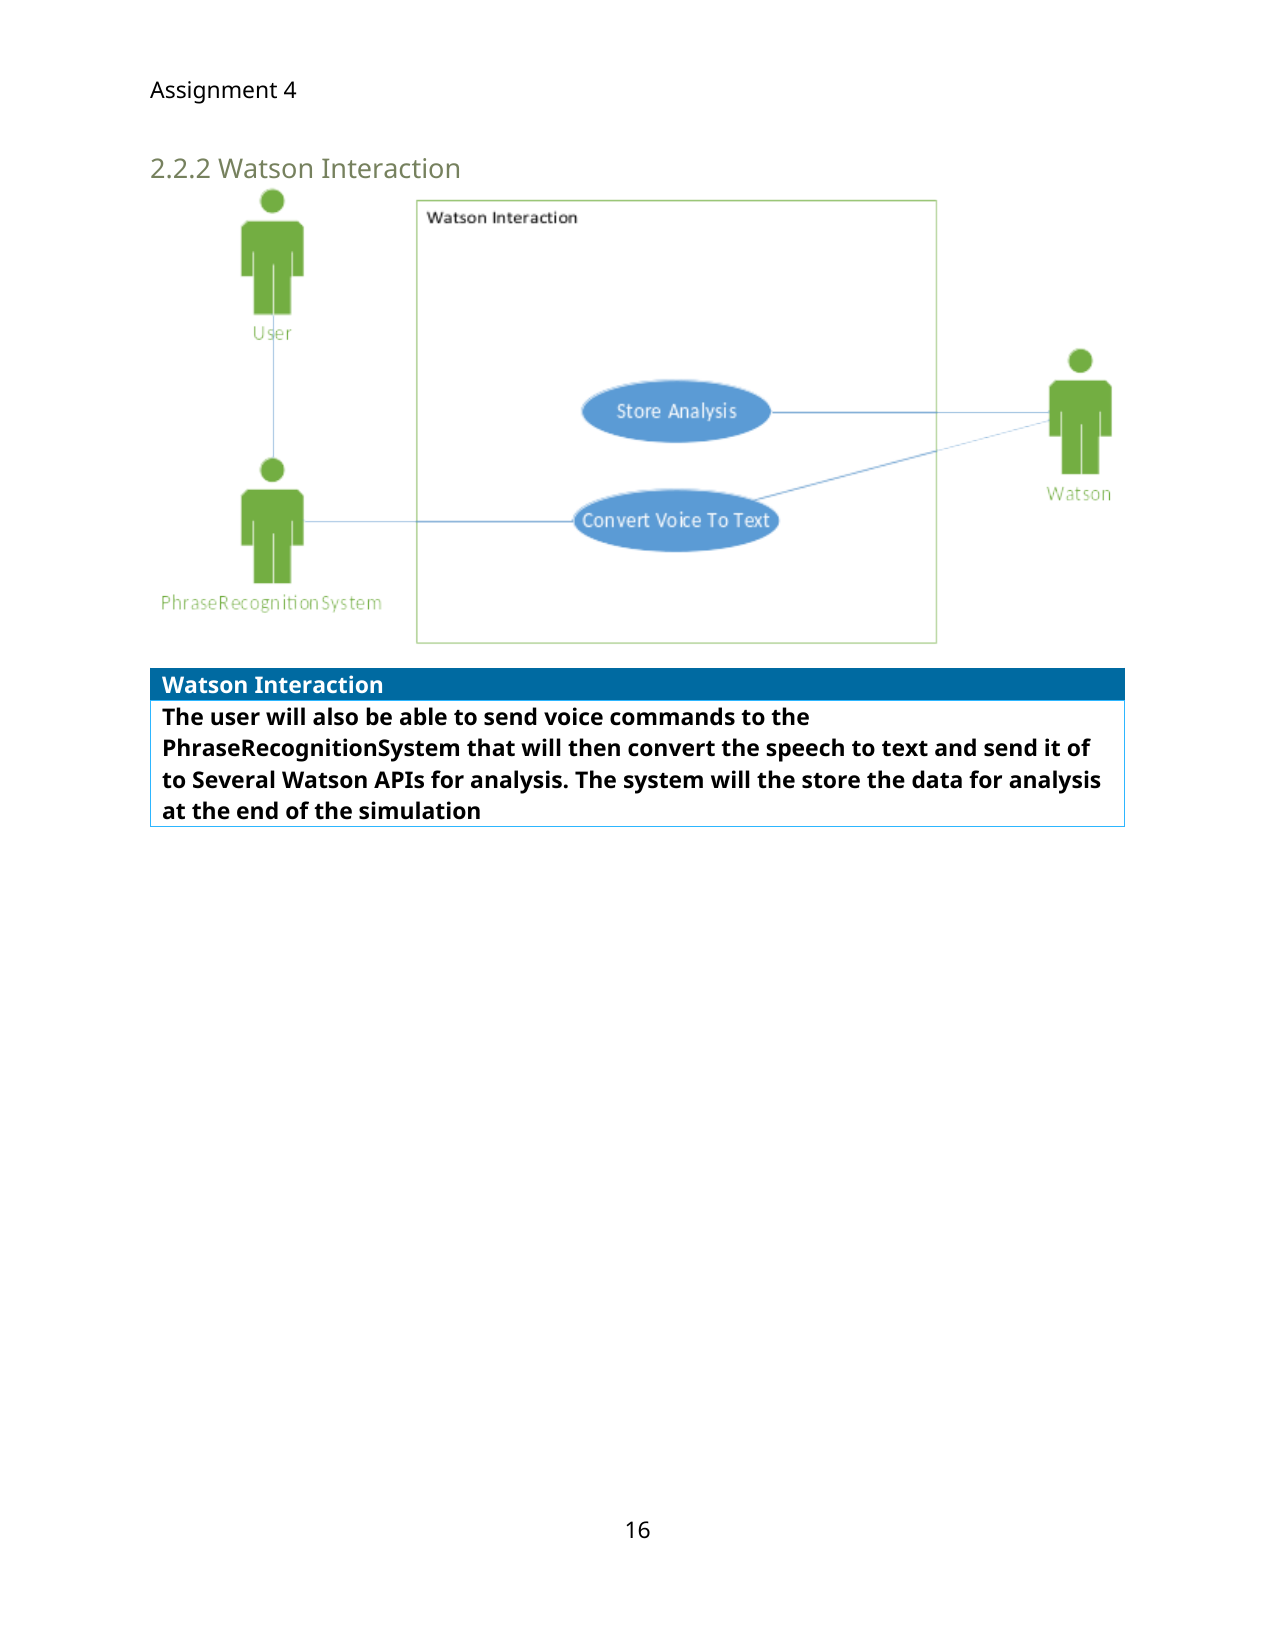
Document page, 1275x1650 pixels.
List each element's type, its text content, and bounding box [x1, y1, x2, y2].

table_header Watson Interaction [151, 669, 1124, 700]
subtitle 2.2.2 Watson Interaction [150, 150, 1125, 187]
table_cell The user will also be able to send voice commands to the PhraseRecognitionSystem that will then convert the speech to text and send it of to Several Watson APIs for analysis. The system will the store the data for analysis at the end of the simulation [151, 701, 1124, 826]
